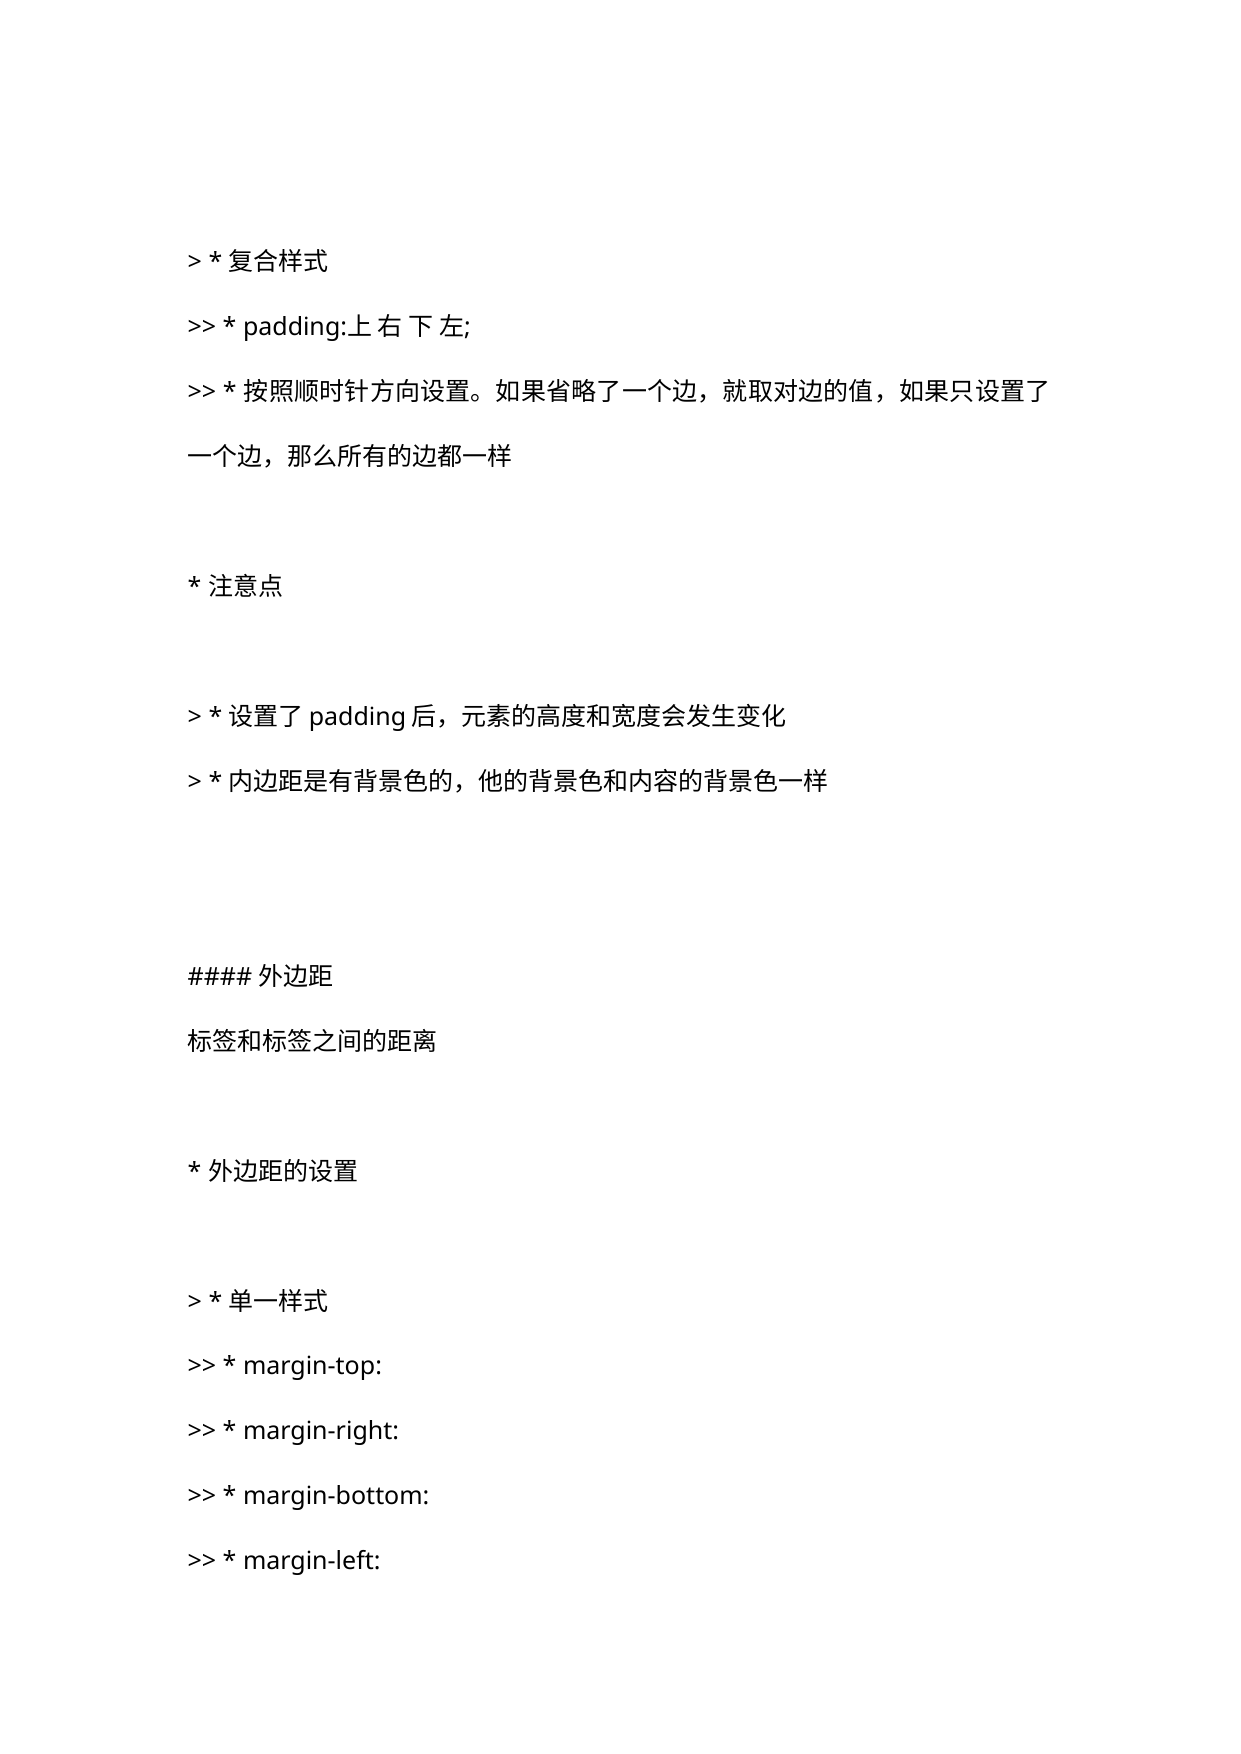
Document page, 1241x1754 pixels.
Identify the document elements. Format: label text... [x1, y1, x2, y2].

text * 外边距的设置 [187, 1137, 1053, 1202]
text #### 外边距 [187, 942, 1053, 1007]
text > * 复合样式 [187, 227, 1053, 292]
text >> * margin-top: [187, 1332, 1053, 1397]
text > * 单一样式 [187, 1267, 1053, 1332]
text 标签和标签之间的距离 [187, 1007, 1053, 1072]
text >> * margin-left: [187, 1527, 1053, 1592]
text >> * padding:上 右 下 左; [187, 292, 1053, 357]
text >> * 按照顺时针方向设置。如果省略了一个边，就取对边的值，如果只设置了一个边，那么所有的边都一样 [187, 357, 1053, 487]
text >> * margin-bottom: [187, 1462, 1053, 1527]
text * 注意点 [187, 552, 1053, 617]
text > * 设置了padding后，元素的高度和宽度会发生变化 [187, 682, 1053, 747]
text >> * margin-right: [187, 1397, 1053, 1462]
text > * 内边距是有背景色的，他的背景色和内容的背景色一样 [187, 747, 1053, 812]
